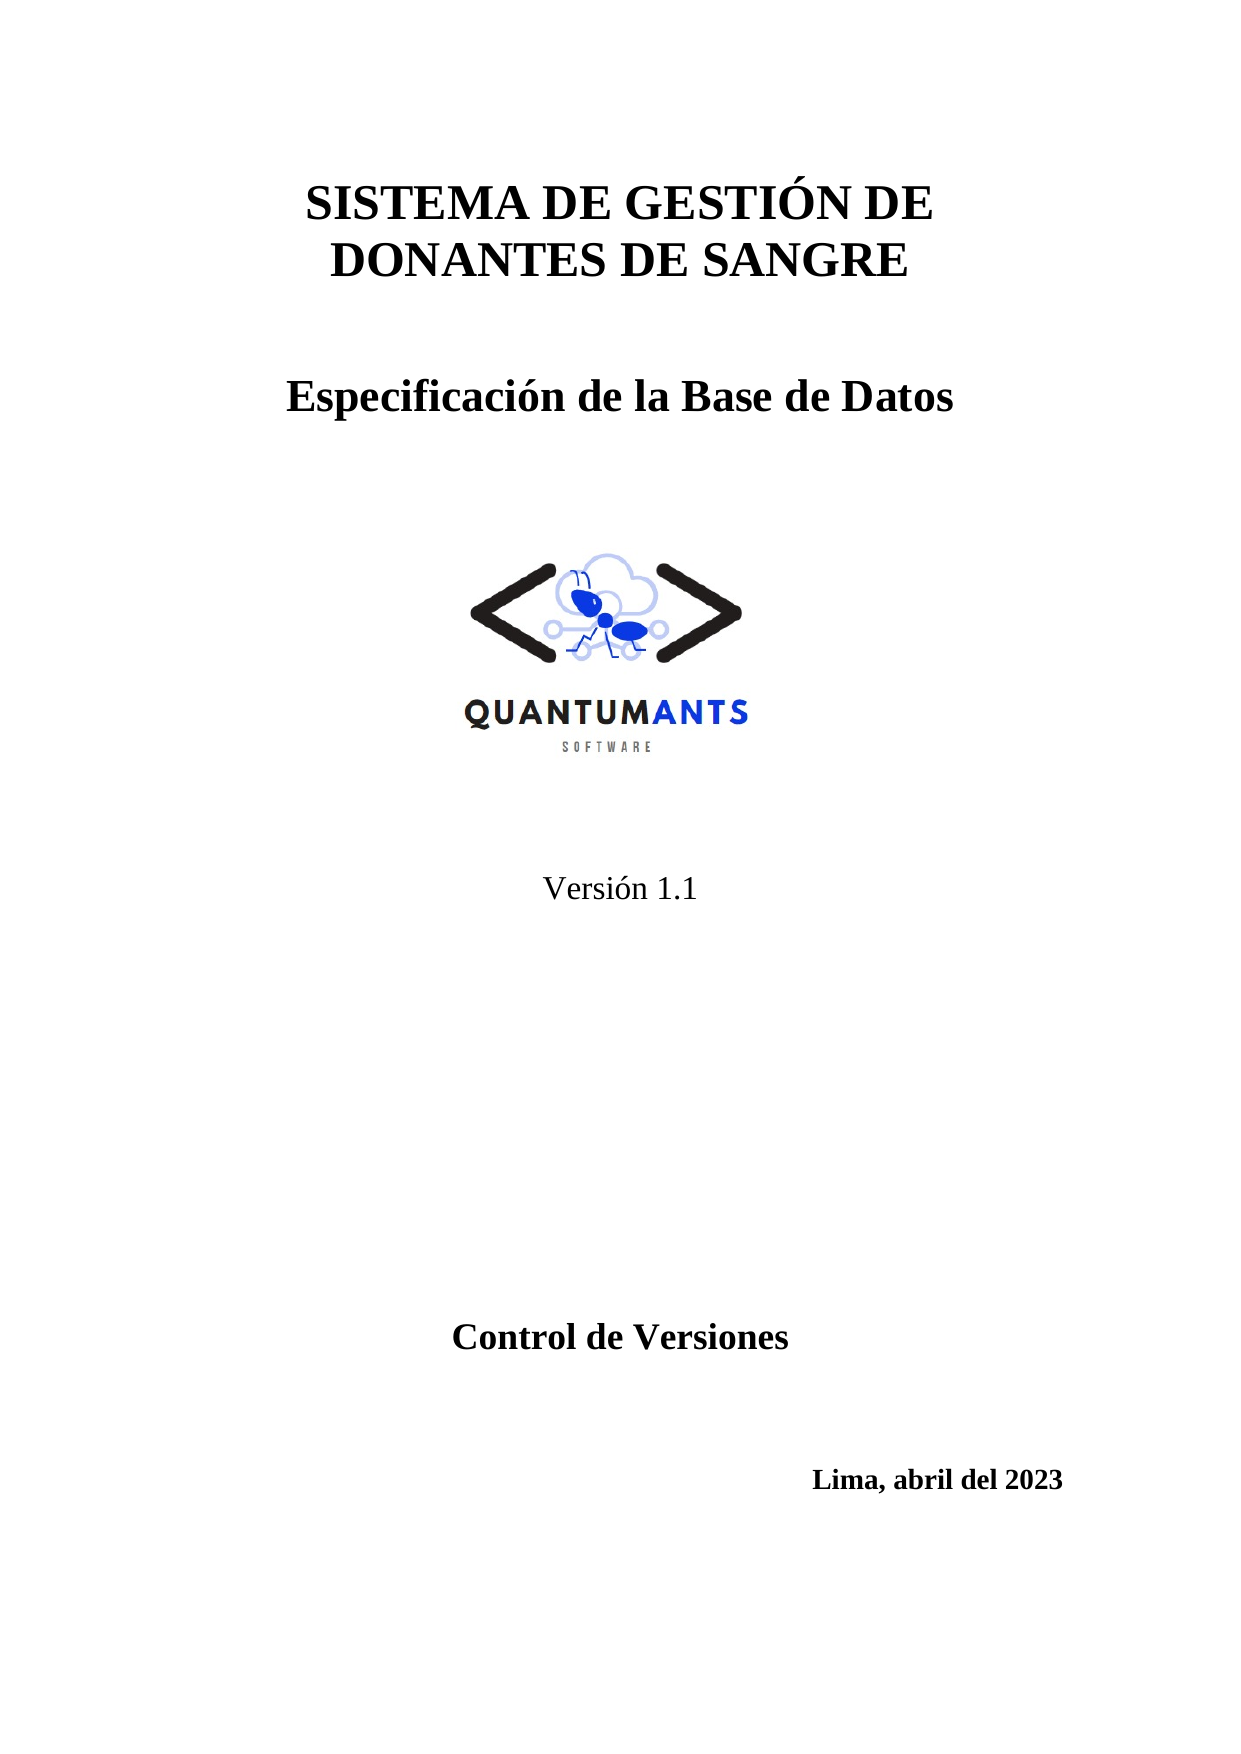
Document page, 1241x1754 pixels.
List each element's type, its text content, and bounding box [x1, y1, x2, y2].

text Lima, abril del 2023 [177, 1462, 1063, 1496]
text SISTEMA DE GESTIÓN DE DONANTES DE SANGRE [177, 173, 1063, 288]
text Versión 1.1 [177, 868, 1063, 906]
text Especificación de la Base de Datos [177, 368, 1063, 421]
picture [399, 449, 812, 834]
text Control de Versiones [177, 1315, 1063, 1358]
